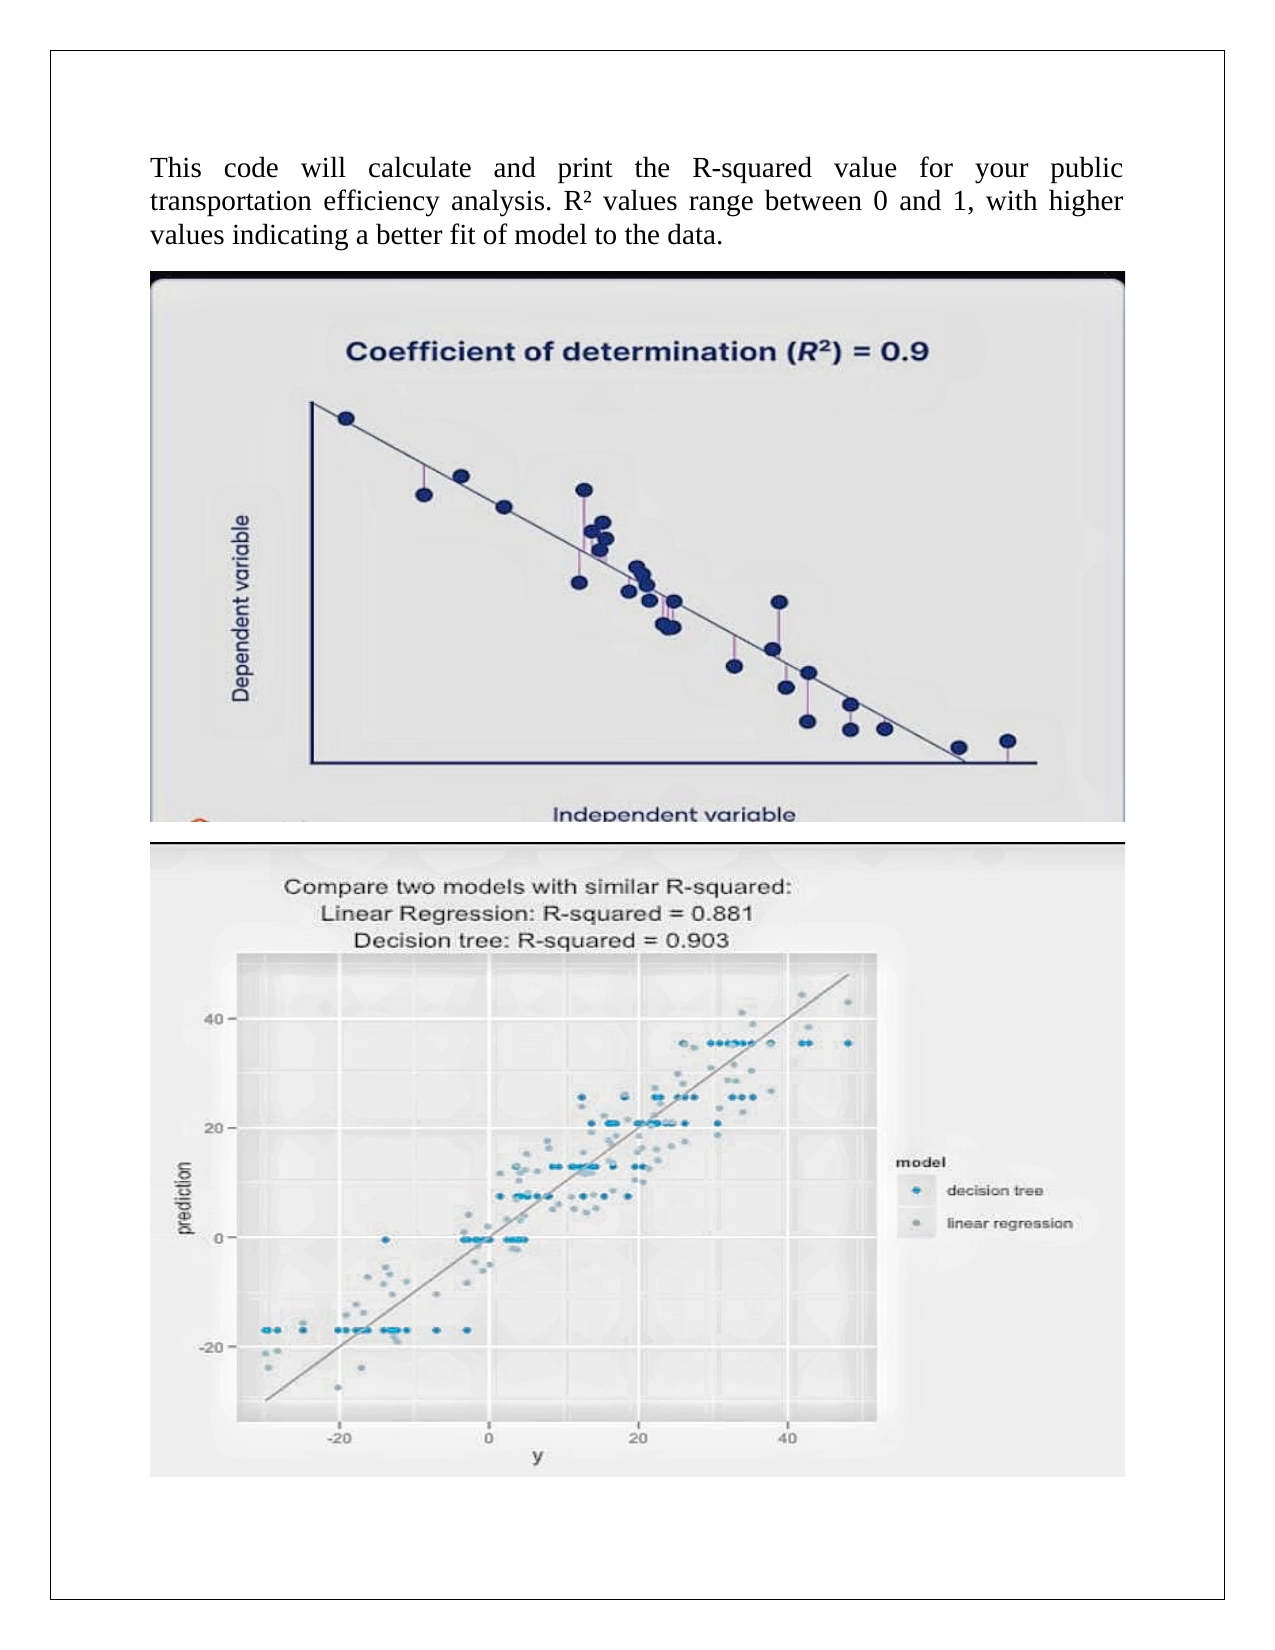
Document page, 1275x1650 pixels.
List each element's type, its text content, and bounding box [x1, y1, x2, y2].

picture [150, 271, 1125, 822]
picture [150, 842, 1125, 1477]
text This code will calculate and print the R-squared value for your public transportation efficiency analysis. R² values range between 0 and 1, with higher values indicating a better fit of model to the data. [150, 150, 1125, 251]
